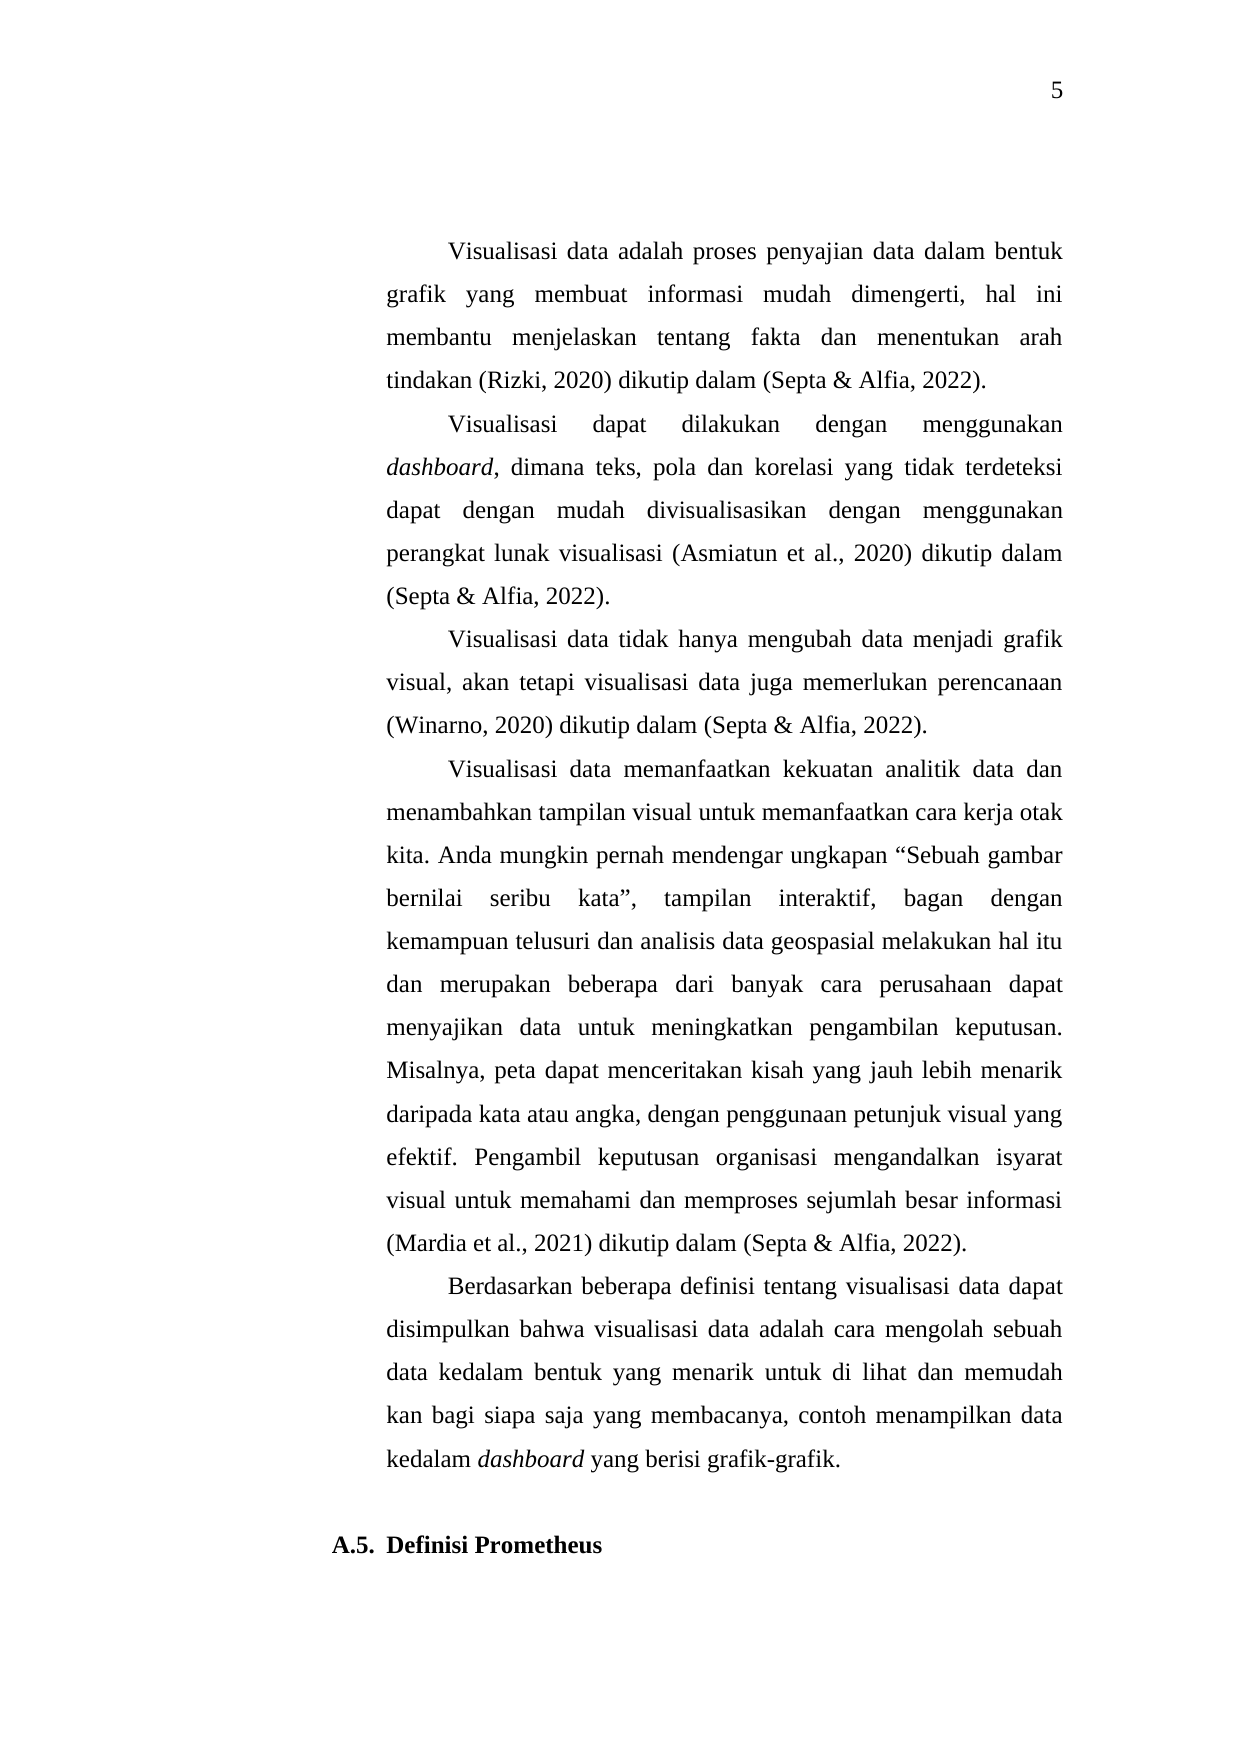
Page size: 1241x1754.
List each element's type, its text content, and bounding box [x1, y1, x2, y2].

text Visualisasi dapat dilakukan dengan menggunakan dashboard, dimana teks, pola dan korelasi yang tidak terdeteksi dapat dengan mudah divisualisasikan dengan menggunakan perangkat lunak visualisasi (Asmiatun et al., 2020) dikutip dalam [386, 409, 1063, 610]
list Definisi Prometheus [332, 1530, 1063, 1559]
text Visualisasi data tidak hanya mengubah data menjadi grafik visual, akan tetapi visualisasi data juga memerlukan perencanaan (Winarno, 2020) dikutip dalam [386, 624, 1063, 739]
text Visualisasi data adalah proses penyajian data dalam bentuk grafik yang membuat informasi mudah dimengerti, hal ini membantu menjelaskan tentang fakta dan menentukan arah tindakan (Rizki, 2020) dikutip dalam [386, 236, 1063, 394]
text Visualisasi data memanfaatkan kekuatan analitik data dan menambahkan tampilan visual untuk memanfaatkan cara kerja otak kita. Anda mungkin pernah mendengar ungkapan “Sebuah gambar bernilai seribu kata”, tampilan interaktif, bagan dengan kemampuan telusuri dan analisis data geospasial melakukan hal itu dan merupakan beberapa dari banyak cara perusahaan dapat menyajikan data untuk meningkatkan pengambilan keputusan. Misalnya, peta dapat menceritakan kisah yang jauh lebih menarik daripada kata atau angka, dengan penggunaan petunjuk visual yang efektif. Pengambil keputusan organisasi mengandalkan isyarat visual untuk memahami dan memproses sejumlah besar informasi (Mardia et al., 2021) dikutip dalam [386, 754, 1063, 1257]
